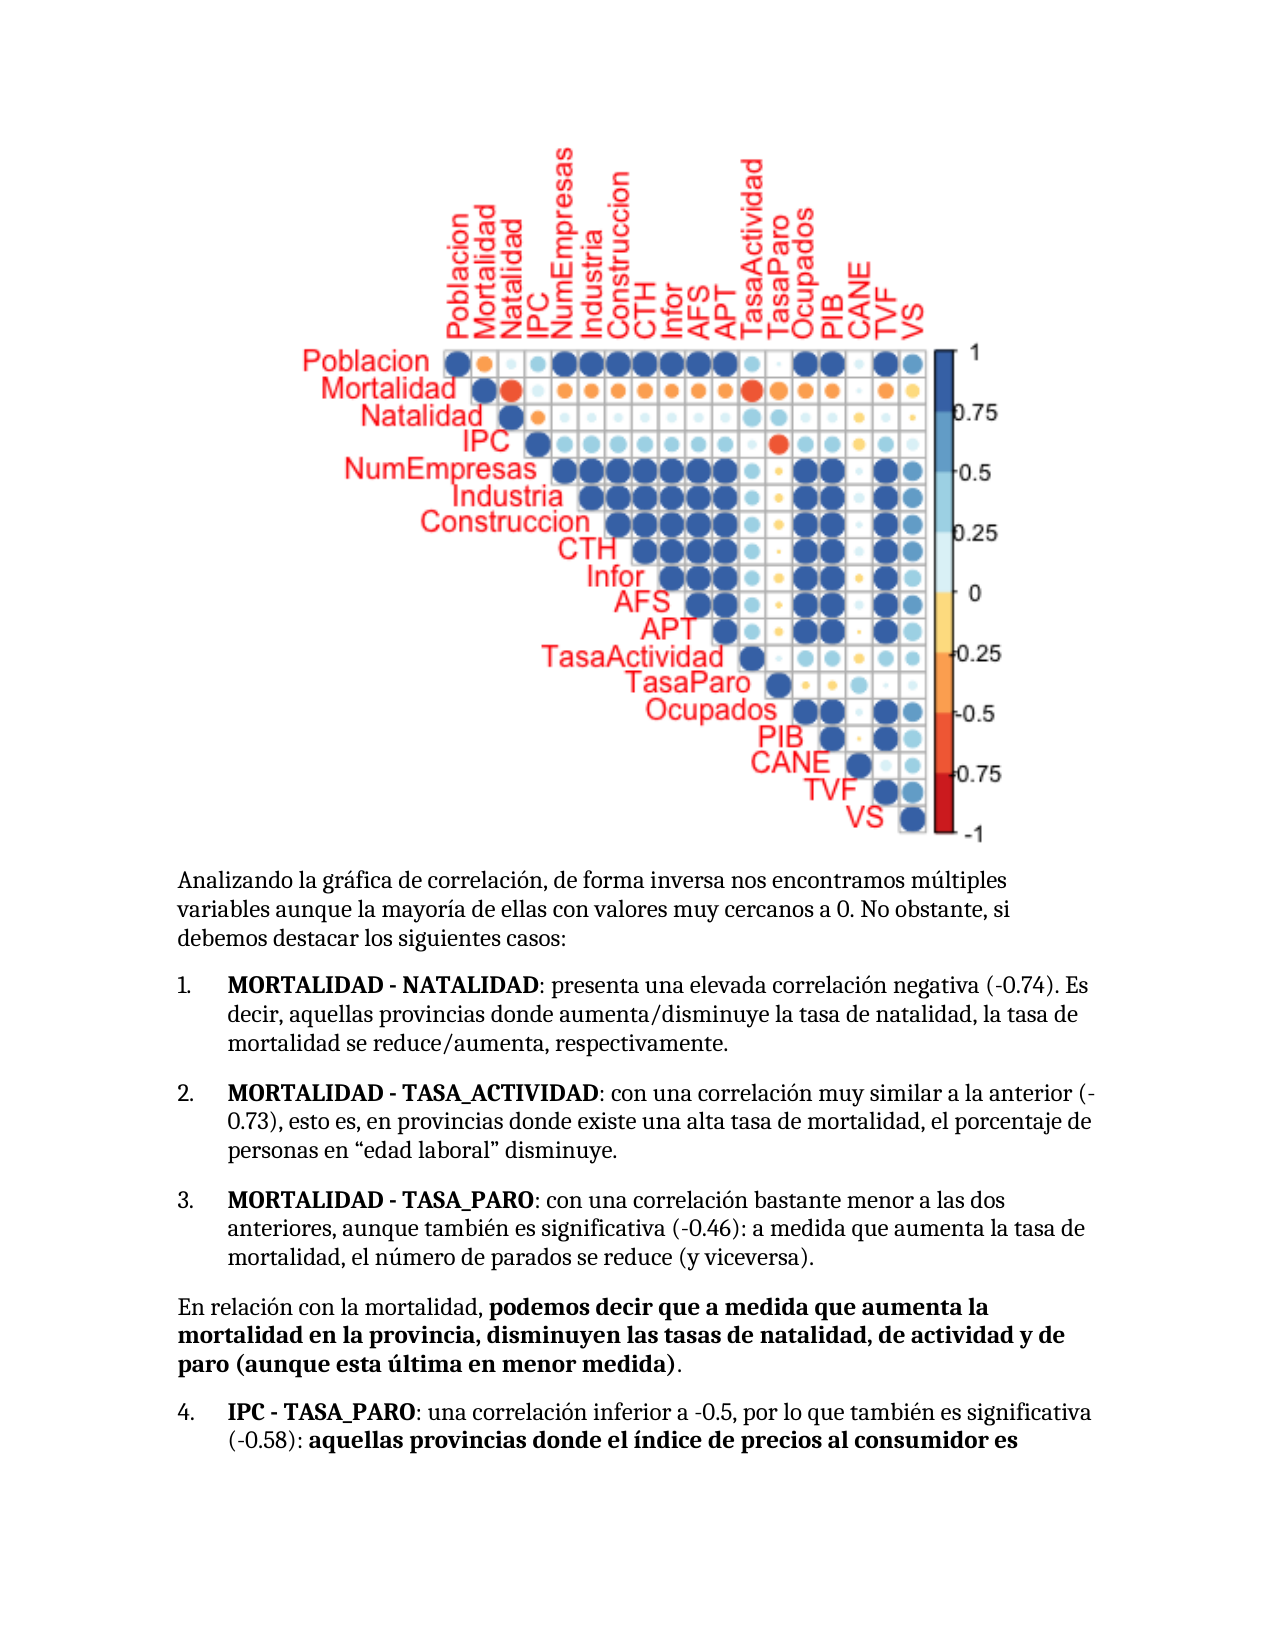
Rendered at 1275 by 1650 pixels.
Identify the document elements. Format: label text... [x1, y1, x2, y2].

picture [177, 147, 1053, 848]
text Analizando la gráfica de correlación, de forma inversa nos encontramos múltiples variables aunque la mayoría de ellas con valores muy cercanos a 0. No obstante, si debemos destacar los siguientes casos: [177, 866, 1098, 953]
list MORTALIDAD - TASA_ACTIVIDAD: con una correlación muy similar a la anterior (-0.73), esto es, en provincias donde existe una alta tasa de mortalidad, el porcentaje de personas en “edad laboral” disminuye. [177, 1078, 1098, 1165]
list MORTALIDAD - NATALIDAD: presenta una elevada correlación negativa (-0.74). Es decir, aquellas provincias donde aumenta/disminuye la tasa de natalidad, la tasa de mortalidad se reduce/aumenta, respectivamente. [177, 971, 1098, 1058]
list MORTALIDAD - TASA_PARO: con una correlación bastante menor a las dos anteriores, aunque también es significativa (-0.46): a medida que aumenta la tasa de mortalidad, el número de parados se reduce (y viceversa). [177, 1186, 1098, 1272]
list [177, 1398, 1098, 1455]
text En relación con la mortalidad, podemos decir que a medida que aumenta la mortalidad en la provincia, disminuyen las tasas de natalidad, de actividad y de paro (aunque esta última en menor medida). [177, 1293, 1098, 1379]
